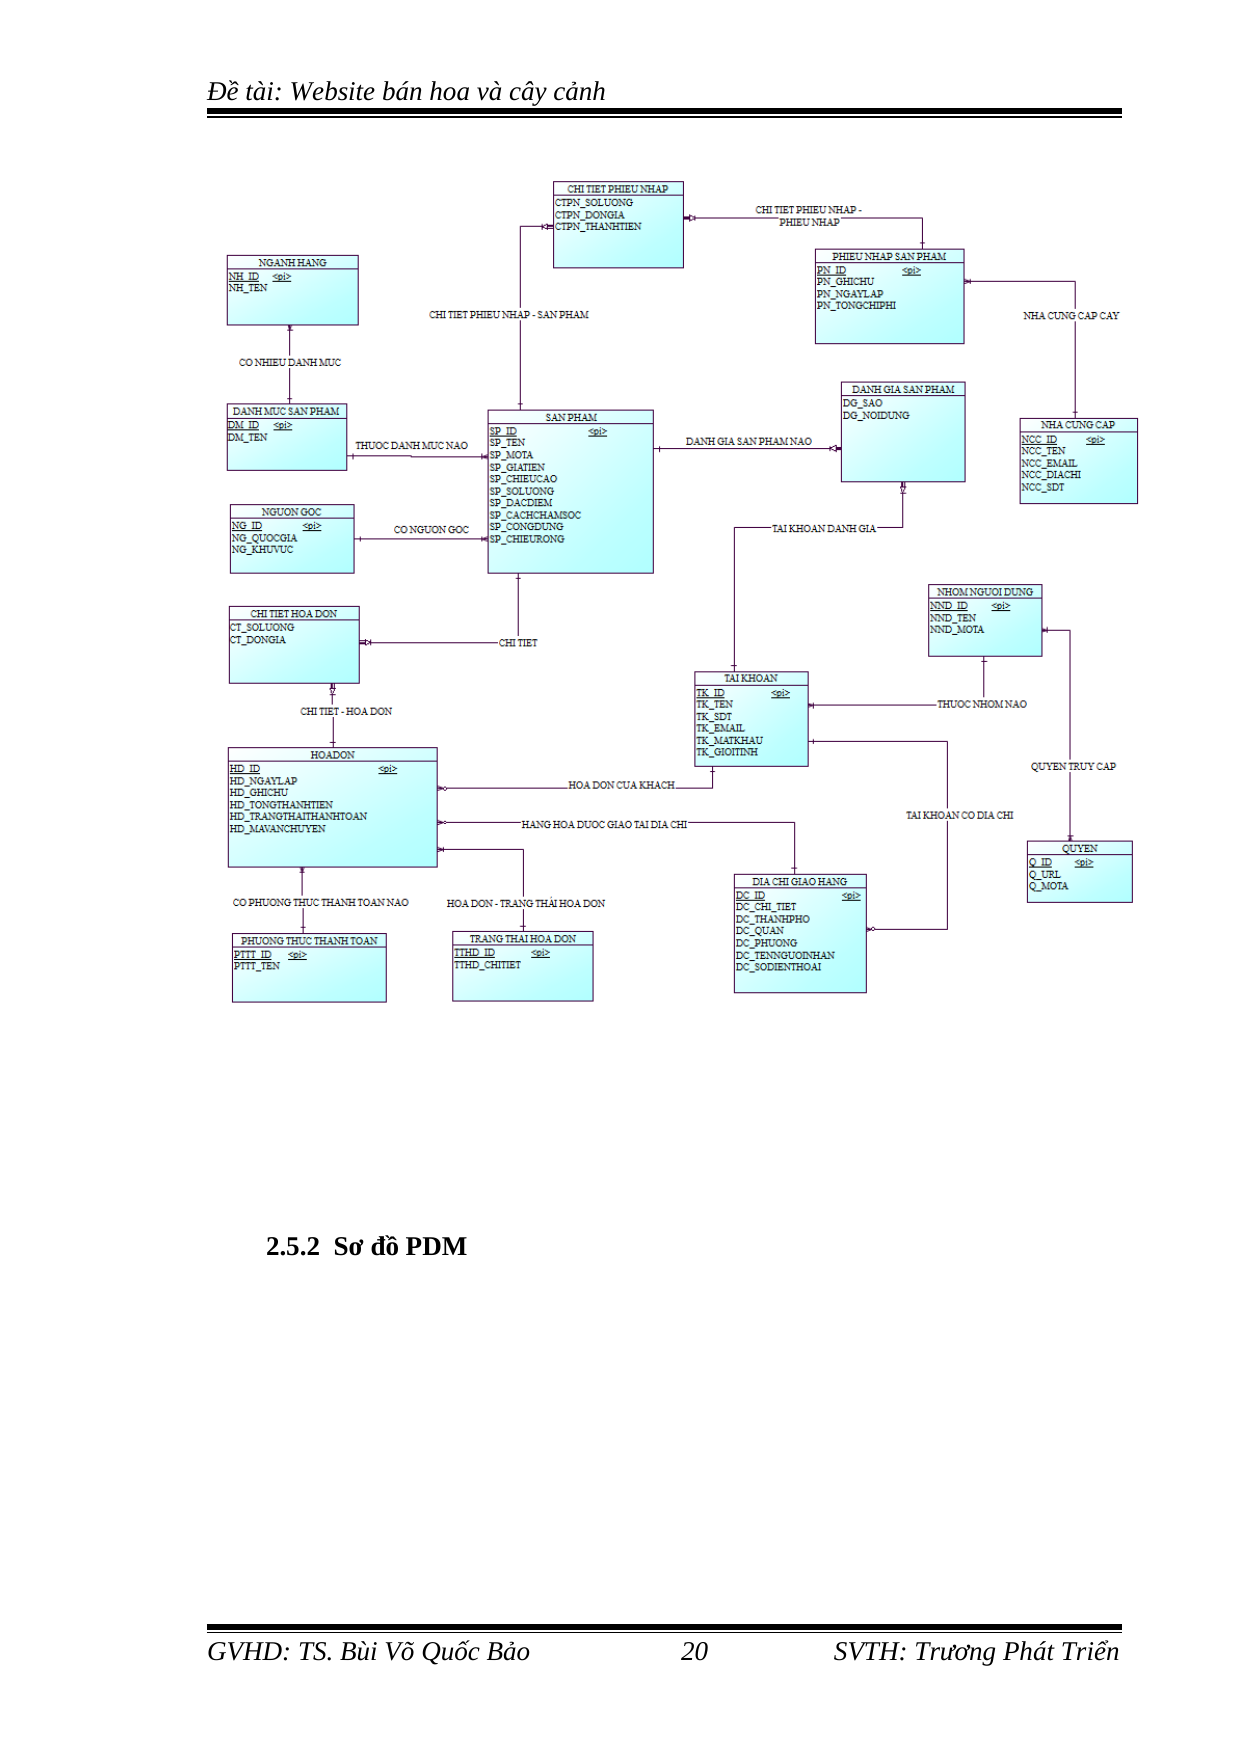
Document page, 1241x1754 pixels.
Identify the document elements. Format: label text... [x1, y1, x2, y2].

picture [206, 177, 1162, 1013]
text 2.5.2 Sơ đồ PDM [207, 1230, 1122, 1261]
